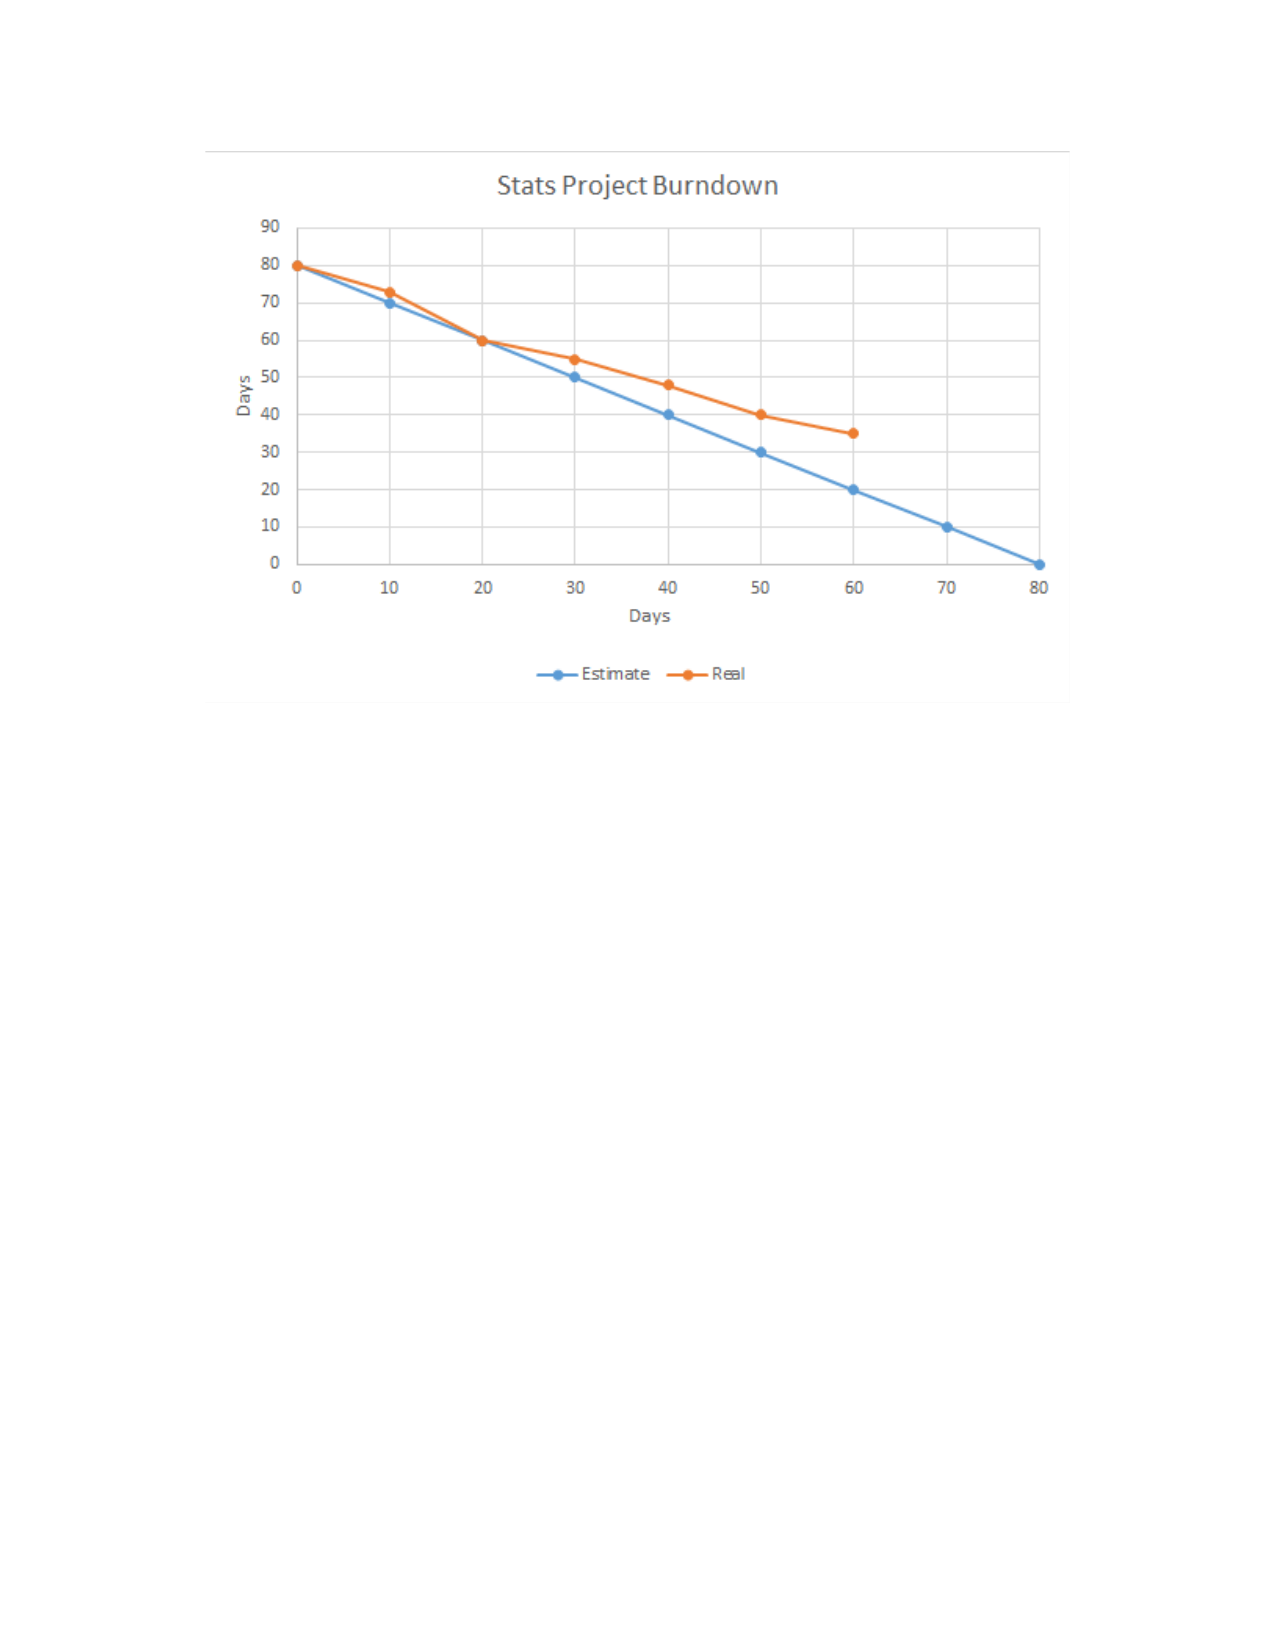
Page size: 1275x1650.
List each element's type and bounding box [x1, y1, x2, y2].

picture [203, 151, 1070, 702]
